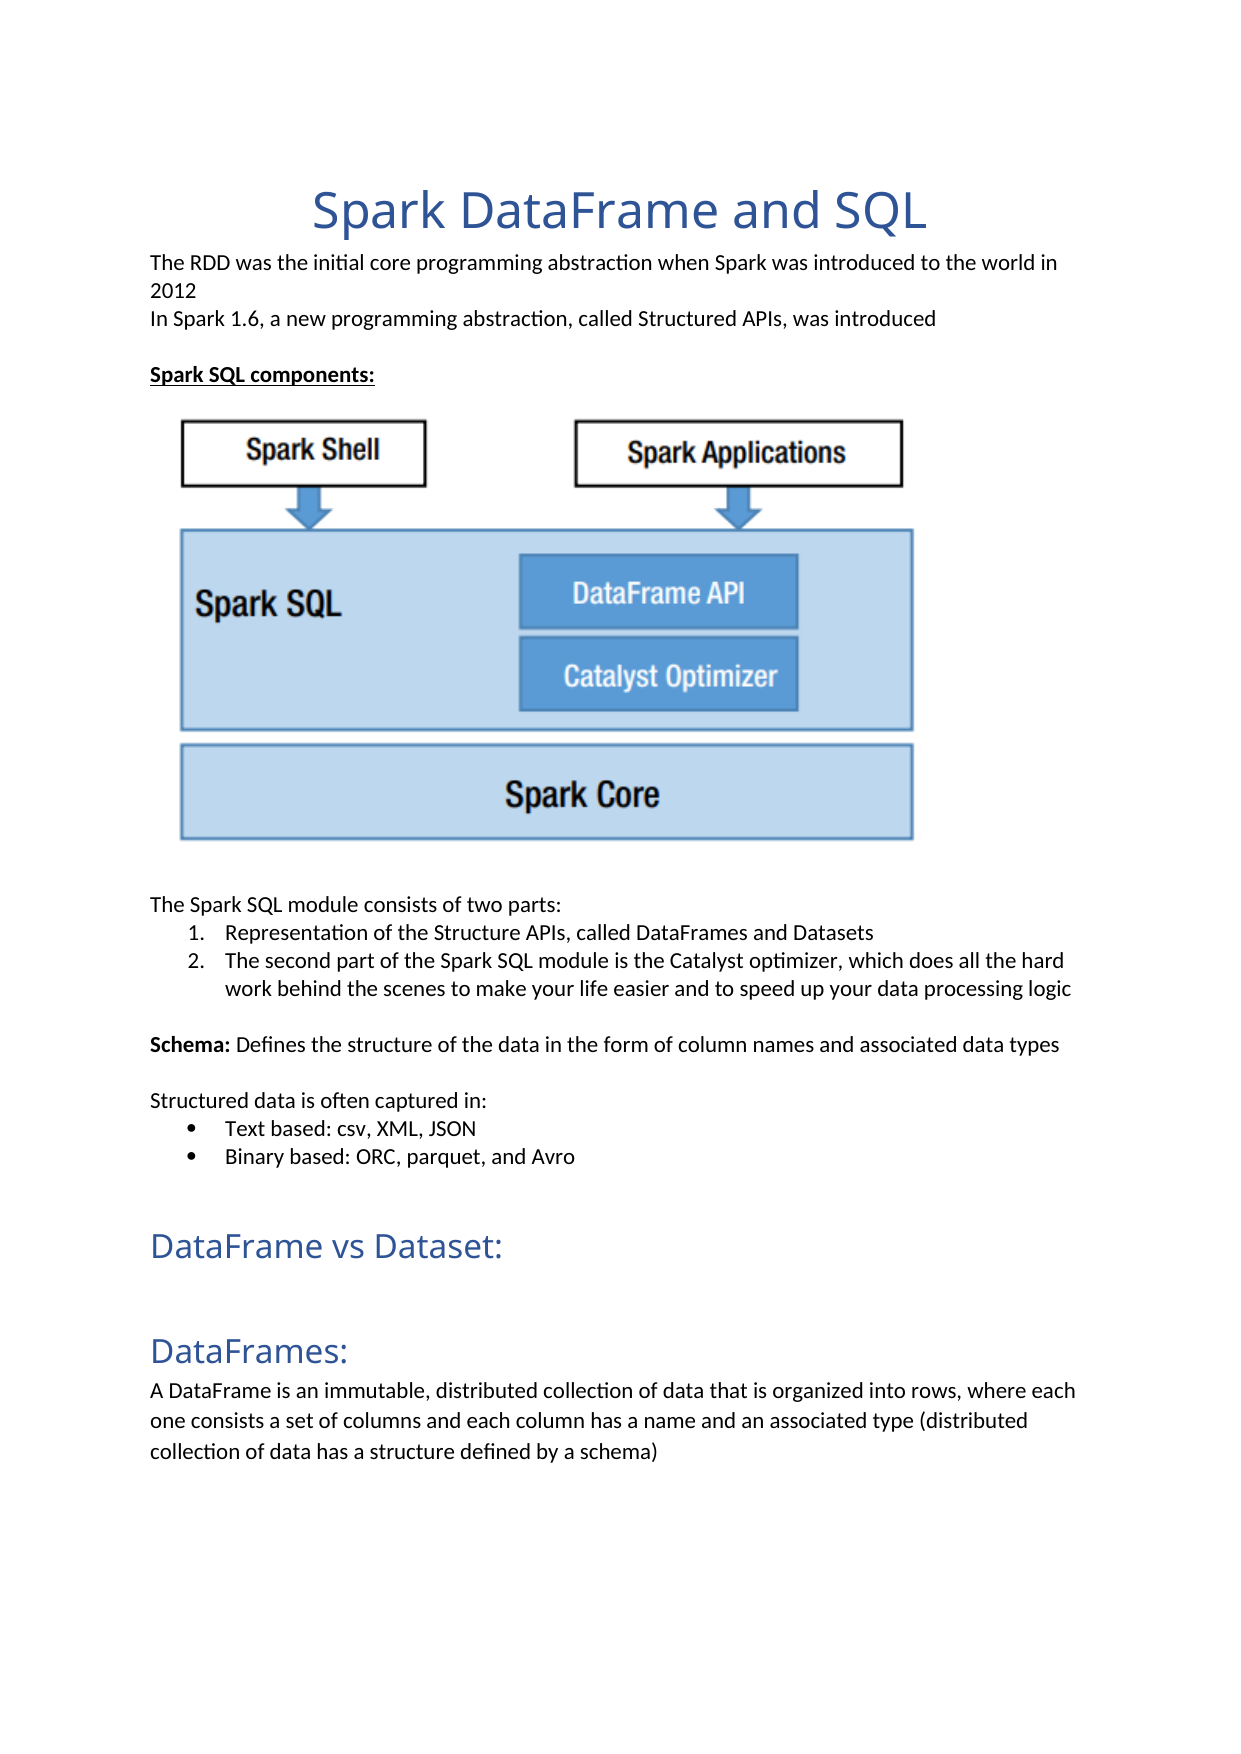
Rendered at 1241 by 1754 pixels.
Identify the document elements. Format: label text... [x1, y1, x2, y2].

list Representation of the Structure APIs, called DataFrames and Datasets [187, 918, 1090, 946]
list The second part of the Spark SQL module is the Catalyst optimizer, which does all the hard work behind the scenes to make your life easier and to speed up your data processing logic [187, 946, 1090, 1002]
text Schema: Defines the structure of the data in the form of column names and associated data types [150, 1030, 1090, 1058]
subtitle Spark DataFrame and SQL [150, 175, 1090, 243]
text In Spark 1.6, a new programming abstraction, called Structured APIs, was introduced [150, 304, 1090, 333]
text A DataFrame is an immutable, distributed collection of data that is organized into rows, where each one consists a set of columns and each column has a name and an associated type (distributed collection of data has a structure defined by a schema) [150, 1376, 1090, 1465]
subtitle DataFrame vs Dataset: [150, 1223, 1090, 1269]
subtitle DataFrames: [150, 1327, 1090, 1373]
list Binary based: ORC, parquet, and Avro [187, 1142, 1090, 1170]
text The RDD was the initial core programming abstraction when Spark was introduced to the world in 2012 [150, 248, 1090, 304]
list Text based: csv, XML, JSON [187, 1114, 1090, 1142]
text Spark SQL components: [150, 361, 1090, 389]
picture [150, 388, 955, 862]
text The Spark SQL module consists of two parts: [150, 890, 1090, 918]
text Structured data is often captured in: [150, 1086, 1090, 1114]
